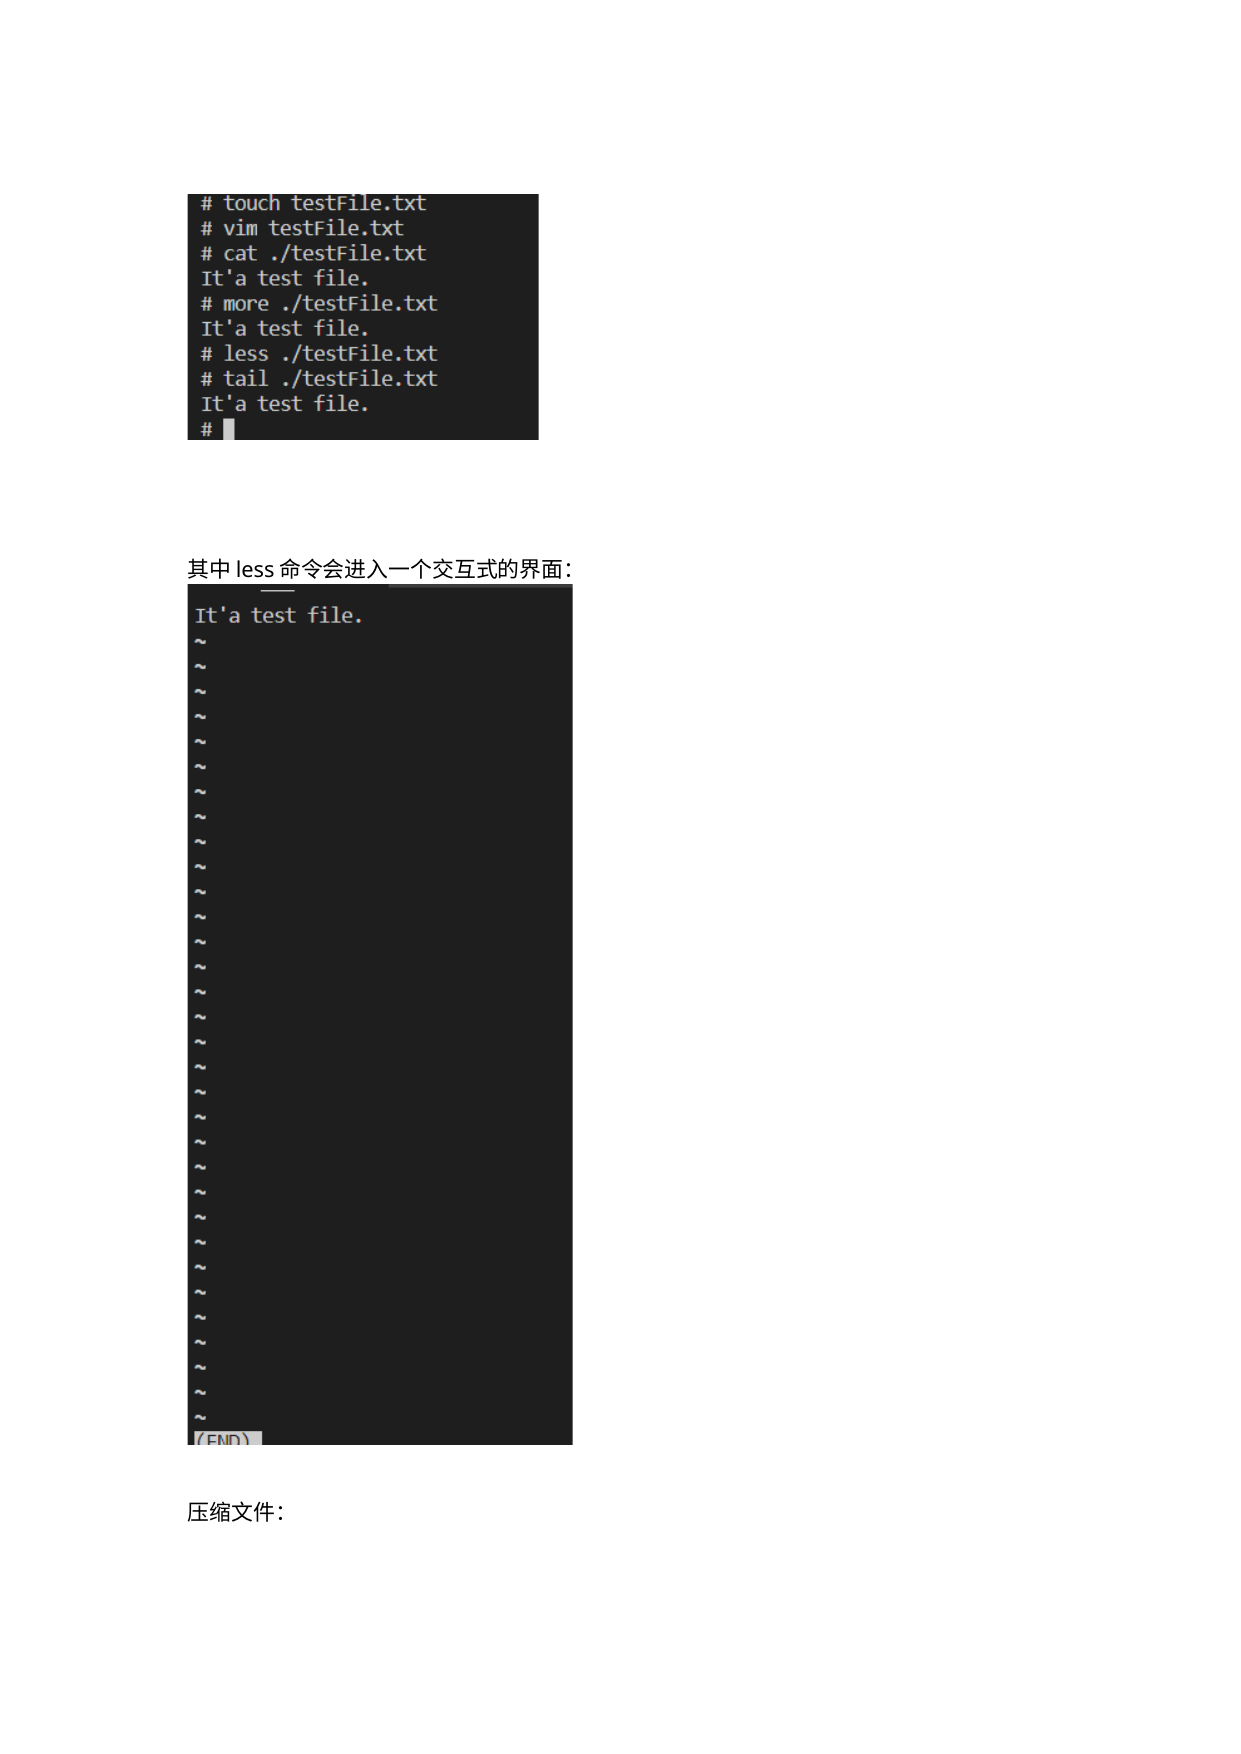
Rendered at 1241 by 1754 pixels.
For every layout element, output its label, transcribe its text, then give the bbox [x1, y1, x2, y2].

text 其中less命令会进入一个交互式的界面： [187, 552, 1053, 584]
picture [187, 584, 573, 1445]
text 压缩文件： [187, 1494, 1053, 1527]
picture [187, 194, 539, 440]
